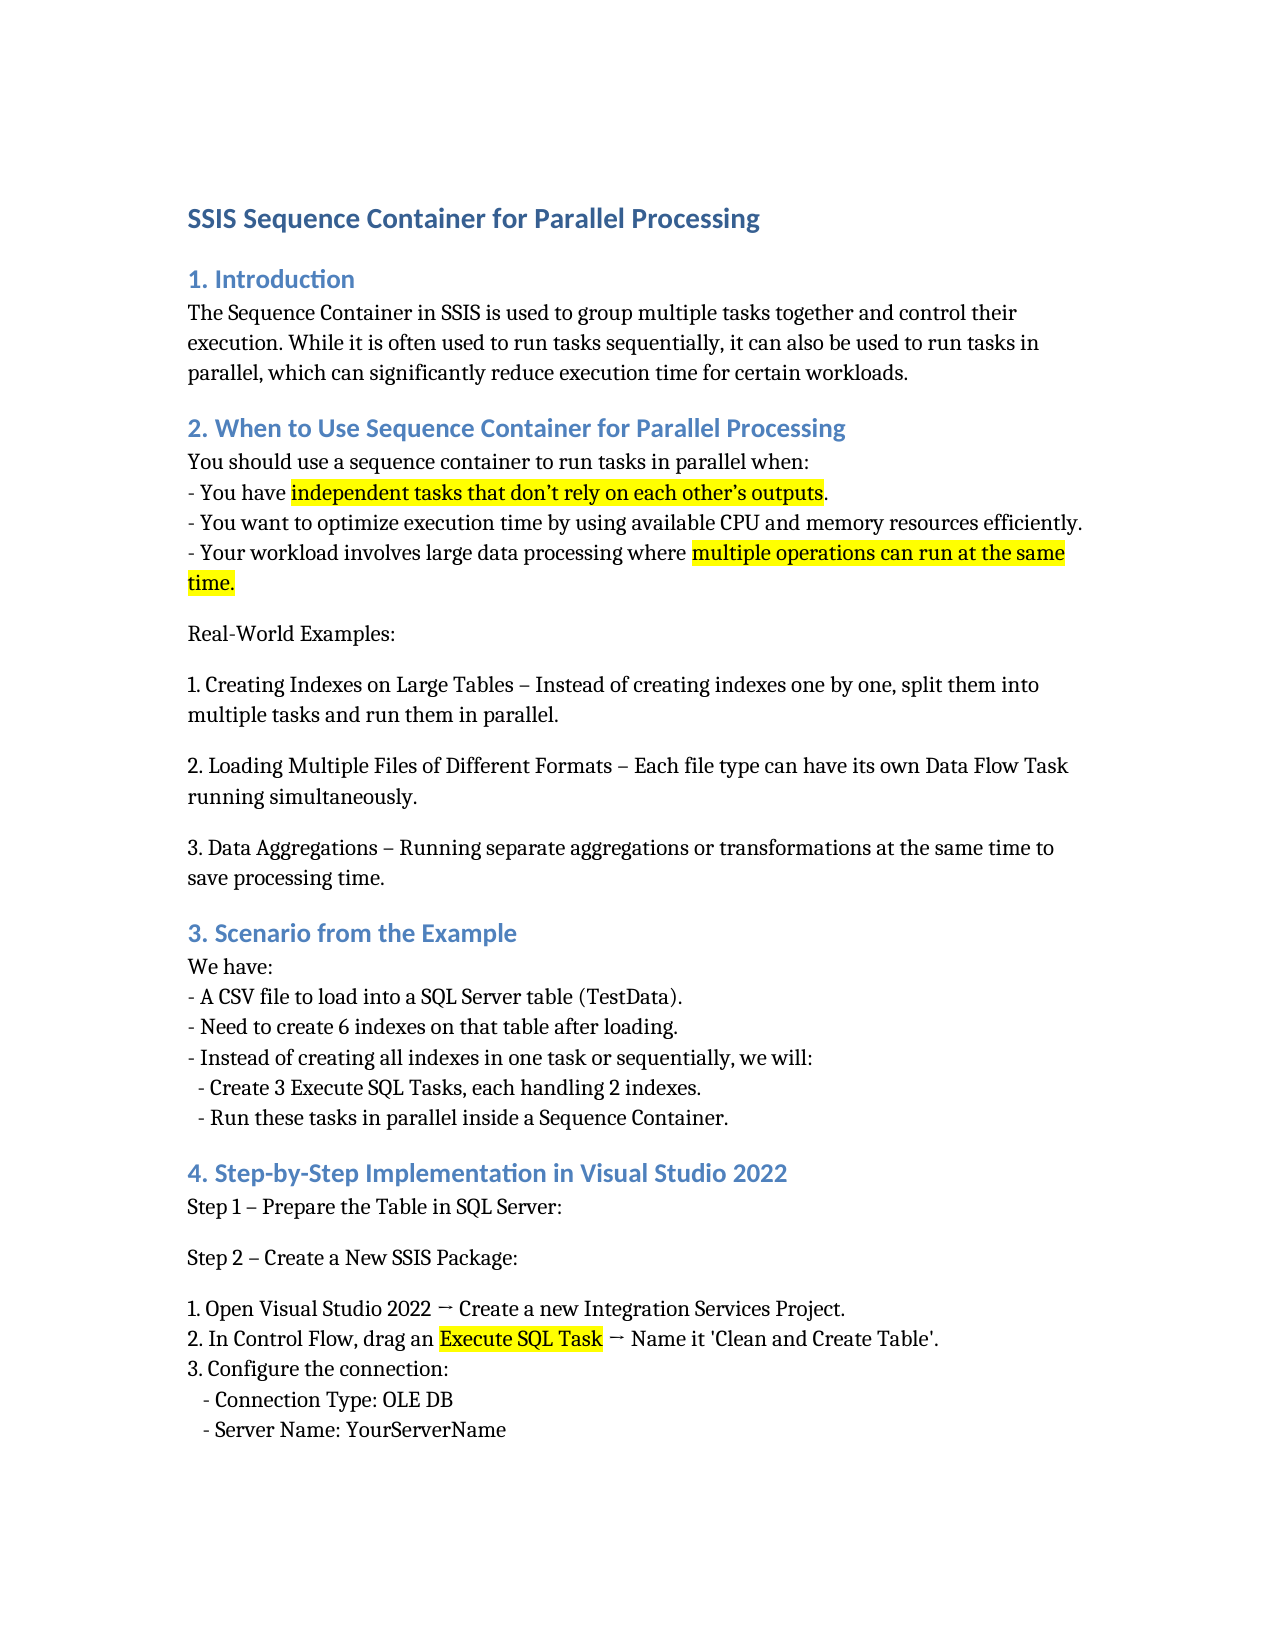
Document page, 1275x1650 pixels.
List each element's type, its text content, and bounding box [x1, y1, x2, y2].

text 2. Loading Multiple Files of Different Formats – Each file type can have its own Data Flow Task running simultaneously. [187, 753, 1087, 810]
text We have: - A CSV file to load into a SQL Server table (TestData). - Need to create 6 indexes on that table after loading. - Instead of creating all indexes in one task or sequentially, we will: - Create 3 Execute SQL Tasks, each handling 2 indexes. - Run these tasks in parallel inside a Sequence Container. [187, 954, 1087, 1131]
subtitle 1. Introduction [187, 262, 1087, 295]
text Step 2 – Create a New SSIS Package: [187, 1245, 1087, 1271]
text Step 1 – Prepare the Table in SQL Server: [187, 1194, 1087, 1220]
subtitle 3. Scenario from the Example [187, 916, 1087, 949]
subtitle 4. Step-by-Step Implementation in Visual Studio 2022 [187, 1156, 1087, 1189]
text The Sequence Container in SSIS is used to group multiple tasks together and control their execution. While it is often used to run tasks sequentially, it can also be used to run tasks in parallel, which can significantly reduce execution time for certain workloads. [187, 300, 1087, 386]
text Real-World Examples: [187, 621, 1087, 647]
subtitle 2. When to Use Sequence Container for Parallel Processing [187, 411, 1087, 444]
text 1. Creating Indexes on Large Tables – Instead of creating indexes one by one, split them into multiple tasks and run them in parallel. [187, 672, 1087, 728]
text You should use a sequence container to run tasks in parallel when: - You have independent tasks that don’t rely on each other’s outputs. - You want to optimize execution time by using available CPU and memory resources efficiently. - Your workload involves large data processing where multiple operations can run at the same time. [187, 449, 1087, 596]
subtitle SSIS Sequence Container for Parallel Processing [187, 200, 1087, 236]
text 3. Data Aggregations – Running separate aggregations or transformations at the same time to save processing time. [187, 834, 1087, 891]
